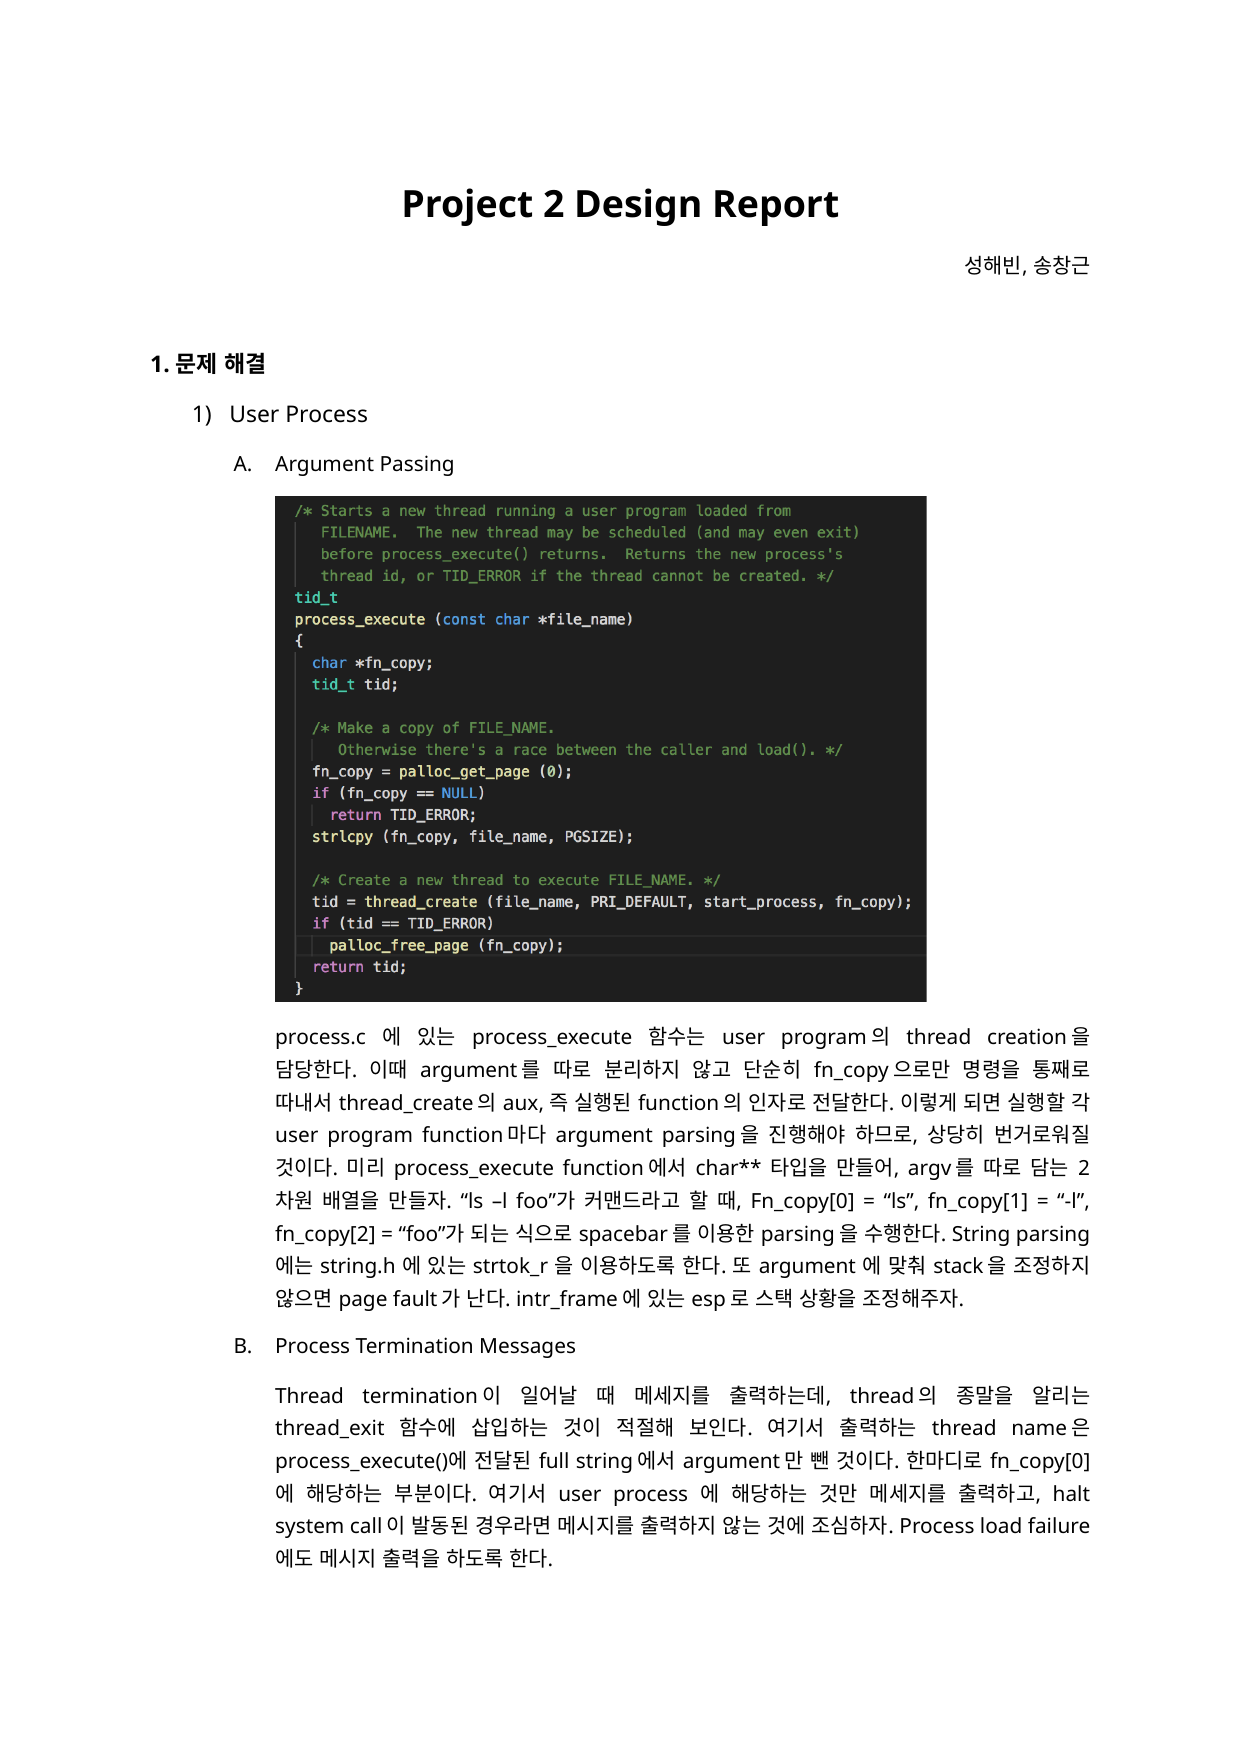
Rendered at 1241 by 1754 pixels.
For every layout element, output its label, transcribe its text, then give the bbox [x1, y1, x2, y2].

list process.c 에 있는 process_execute 함수는 user program의 thread creation을 담당한다. 이때 argument를 따로 분리하지 않고 단순히 fn_copy으로만 명령을 통째로 따내서 thread_create의 aux, 즉 실행된 function의 인자로 전달한다. 이렇게 되면 실행할 각 user program function마다 argument parsing을 진행해야 하므로, 상당히 번거로워질 것이다. 미리 process_execute function에서 char** 타입을 만들어, argv를 따로 담는 2차원 배열을 만들자. “ls –l foo”가 커맨드라고 할 때, Fn_copy[0] = “ls”, fn_copy[1] = “-l”, fn_copy[2] = “foo”가 되는 식으로 spacebar를 이용한 parsing을 수행한다. String parsing에는 string.h 에 있는 strtok_r 을 이용하도록 한다. 또 argument 에 맞춰 stack을 조정하지 않으면 page fault가 난다. intr_frame에 있는 esp로 스택 상황을 조정해주자. [275, 1021, 1090, 1313]
list Thread termination이 일어날 때 메세지를 출력하는데, thread의 종말을 알리는 thread_exit 함수에 삽입하는 것이 적절해 보인다. 여기서 출력하는 thread name은 process_execute()에 전달된 full string에서 argument만 뺀 것이다. 한마디로 fn_copy[0]에 해당하는 부분이다. 여기서 user process 에 해당하는 것만 메세지를 출력하고, halt system call이 발동된 경우라면 메시지를 출력하지 않는 것에 조심하자. Process load failure에도 메시지 출력을 하도록 한다. [275, 1379, 1090, 1573]
list Argument Passing [233, 449, 1090, 477]
list Process Termination Messages [233, 1332, 1090, 1360]
text Project 2 Design Report [150, 177, 1090, 228]
picture [275, 496, 927, 1002]
text 1. 문제 해결 [150, 346, 1090, 379]
text 성해빈, 송창근 [150, 249, 1090, 279]
list User Process [192, 398, 1090, 429]
